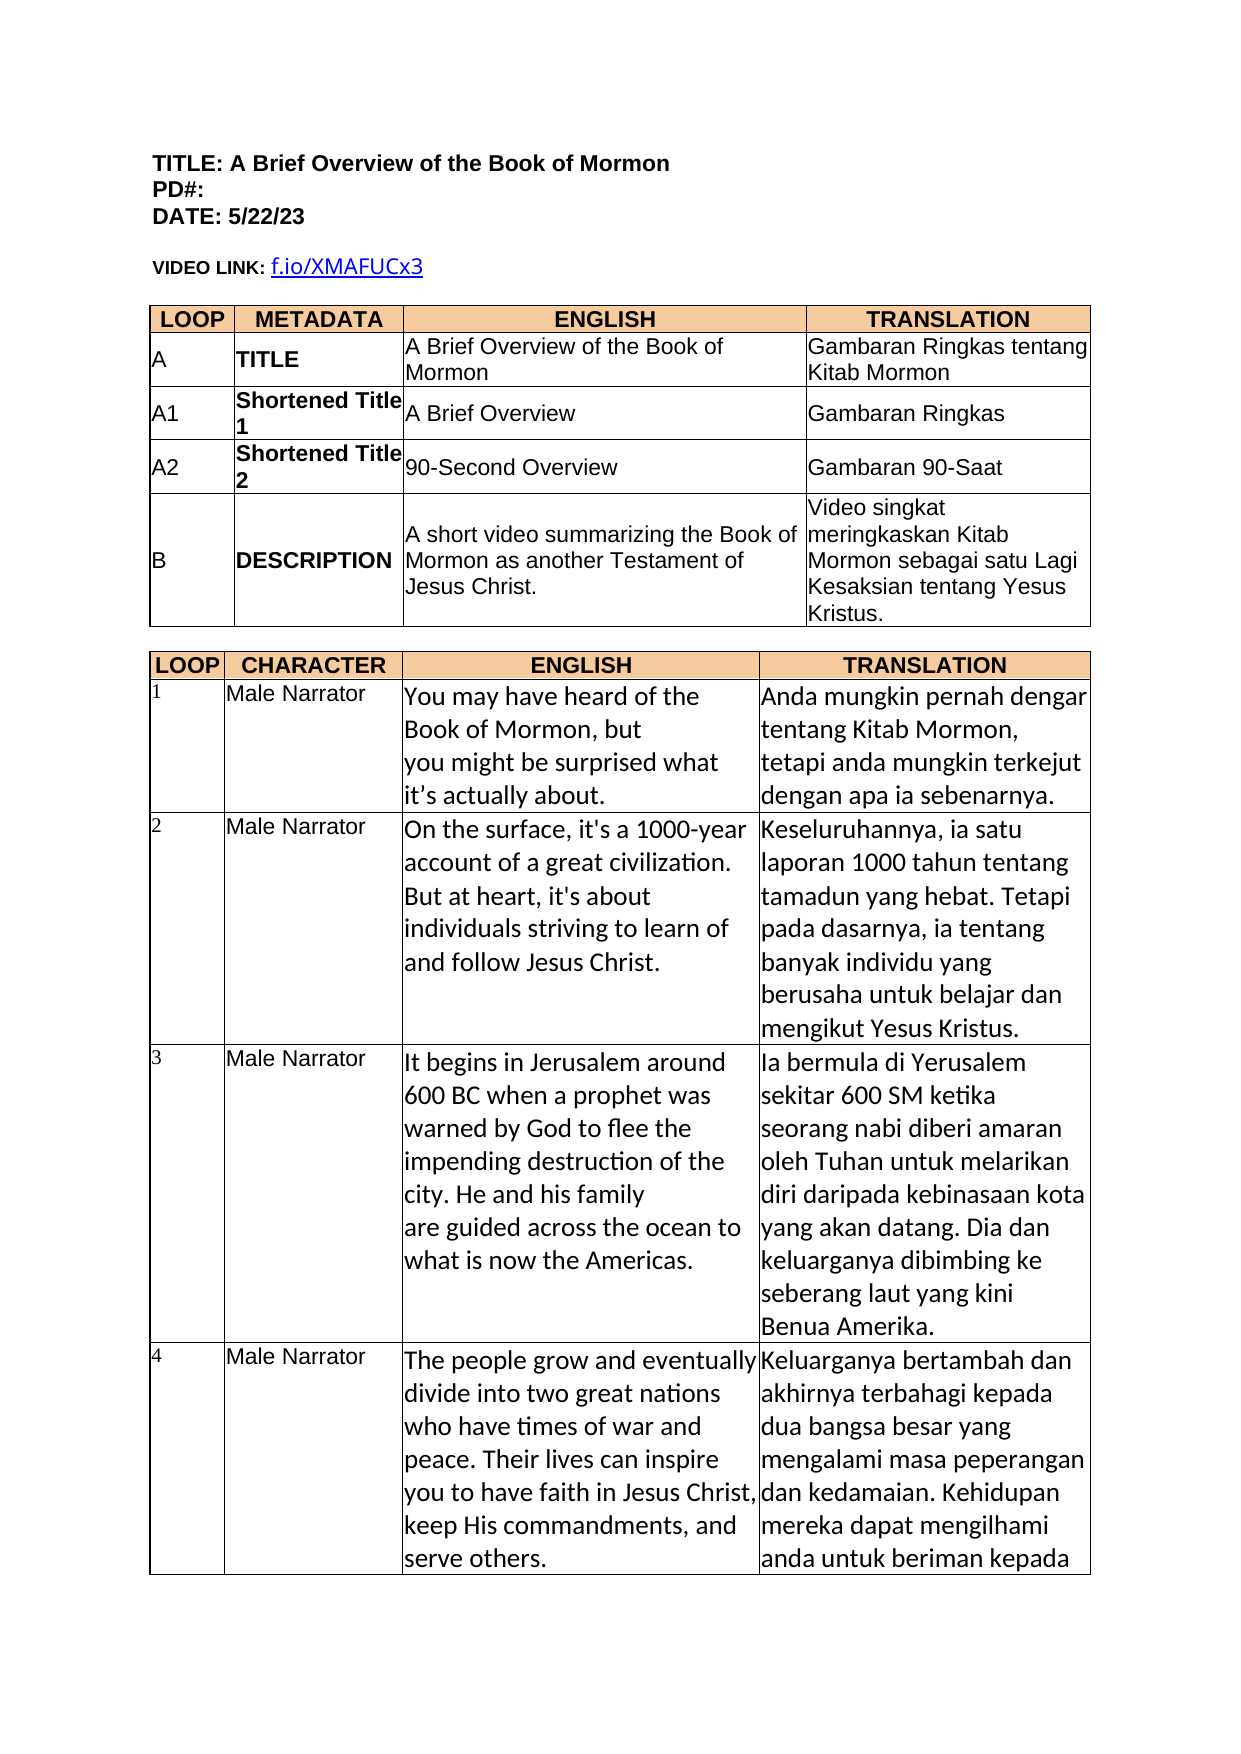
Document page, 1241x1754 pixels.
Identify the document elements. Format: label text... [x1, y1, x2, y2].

table_cell Ia bermula di Yerusalem sekitar 600 SM ketika seorang nabi diberi amaran oleh Tuhan untuk melarikan diri daripada kebinasaan kota yang akan datang. Dia dan keluarganya dibimbing ke seberang laut yang kini Benua Amerika. [760, 1045, 1090, 1342]
table_cell DESCRIPTION [235, 494, 403, 626]
table_cell 1 [151, 680, 224, 812]
table_cell 3 [151, 1045, 224, 1342]
table_header TRANSLATION [807, 306, 1090, 332]
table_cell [760, 1343, 1090, 1574]
table_cell Gambaran Ringkas [807, 387, 1090, 439]
table_header METADATA [235, 306, 403, 332]
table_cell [403, 1343, 759, 1574]
table_cell You may have heard of the Book of Mormon, but you might be surprised what it’s actually about.​ [403, 680, 759, 812]
table_header TRANSLATION [760, 652, 1090, 678]
table_cell TITLE [235, 333, 403, 386]
table_cell Male Narrator [225, 1045, 402, 1342]
table_header LOOP [151, 306, 234, 332]
table_cell B [151, 494, 234, 626]
table_header LOOP [151, 652, 224, 678]
table_cell A1 [151, 387, 234, 439]
table_header ENGLISH [403, 652, 759, 678]
text PD#: DATE: 5/22/23 VIDEO LINK: f.io/XMAFUCx3 [152, 176, 1090, 280]
table_cell Shortened Title 1 [235, 387, 403, 439]
table_cell A Brief Overview of the Book of Mormon [404, 333, 806, 386]
table_cell 2 [151, 813, 224, 1044]
table_cell A short video summarizing the Book of Mormon as another Testament of Jesus Christ. [404, 494, 806, 626]
table_cell Gambaran Ringkas tentang Kitab Mormon [807, 333, 1090, 386]
table_cell Male Narrator [225, 1343, 402, 1574]
table_cell Video singkat meringkaskan Kitab Mormon sebagai satu Lagi Kesaksian tentang Yesus Kristus. [807, 494, 1090, 626]
table_header ENGLISH [404, 306, 806, 332]
table_cell Shortened Title 2 [235, 440, 403, 493]
table_cell Anda mungkin pernah dengar tentang Kitab Mormon, tetapi anda mungkin terkejut dengan apa ia sebenarnya. [760, 680, 1090, 812]
table_cell Male Narrator [225, 680, 402, 812]
table_cell A2 [151, 440, 234, 493]
table_cell Gambaran 90-Saat [807, 440, 1090, 493]
table_cell It begins in Jerusalem around 600 BC when a prophet was warned by God to flee the impending destruction of the city. He and his family are guided across the ocean to what is now the Americas. ​ [403, 1045, 759, 1342]
table_cell 4 [151, 1343, 224, 1574]
table_header CHARACTER [225, 652, 402, 678]
table_cell Male Narrator [225, 813, 402, 1044]
table_cell Keseluruhannya, ia satu laporan 1000 tahun tentang tamadun yang hebat. Tetapi pada dasarnya, ia tentang banyak individu yang berusaha untuk belajar dan mengikut Yesus Kristus. [760, 813, 1090, 1044]
table_cell A Brief Overview [404, 387, 806, 439]
text TITLE: A Brief Overview of the Book of Mormon [152, 150, 1090, 176]
table_cell On the surface, it's a 1000-year account of a great civilization. But at heart, it's about individuals striving to learn of and follow Jesus Christ.​ [403, 813, 759, 1044]
table_cell 90-Second Overview [404, 440, 806, 493]
table_cell A [151, 333, 234, 386]
